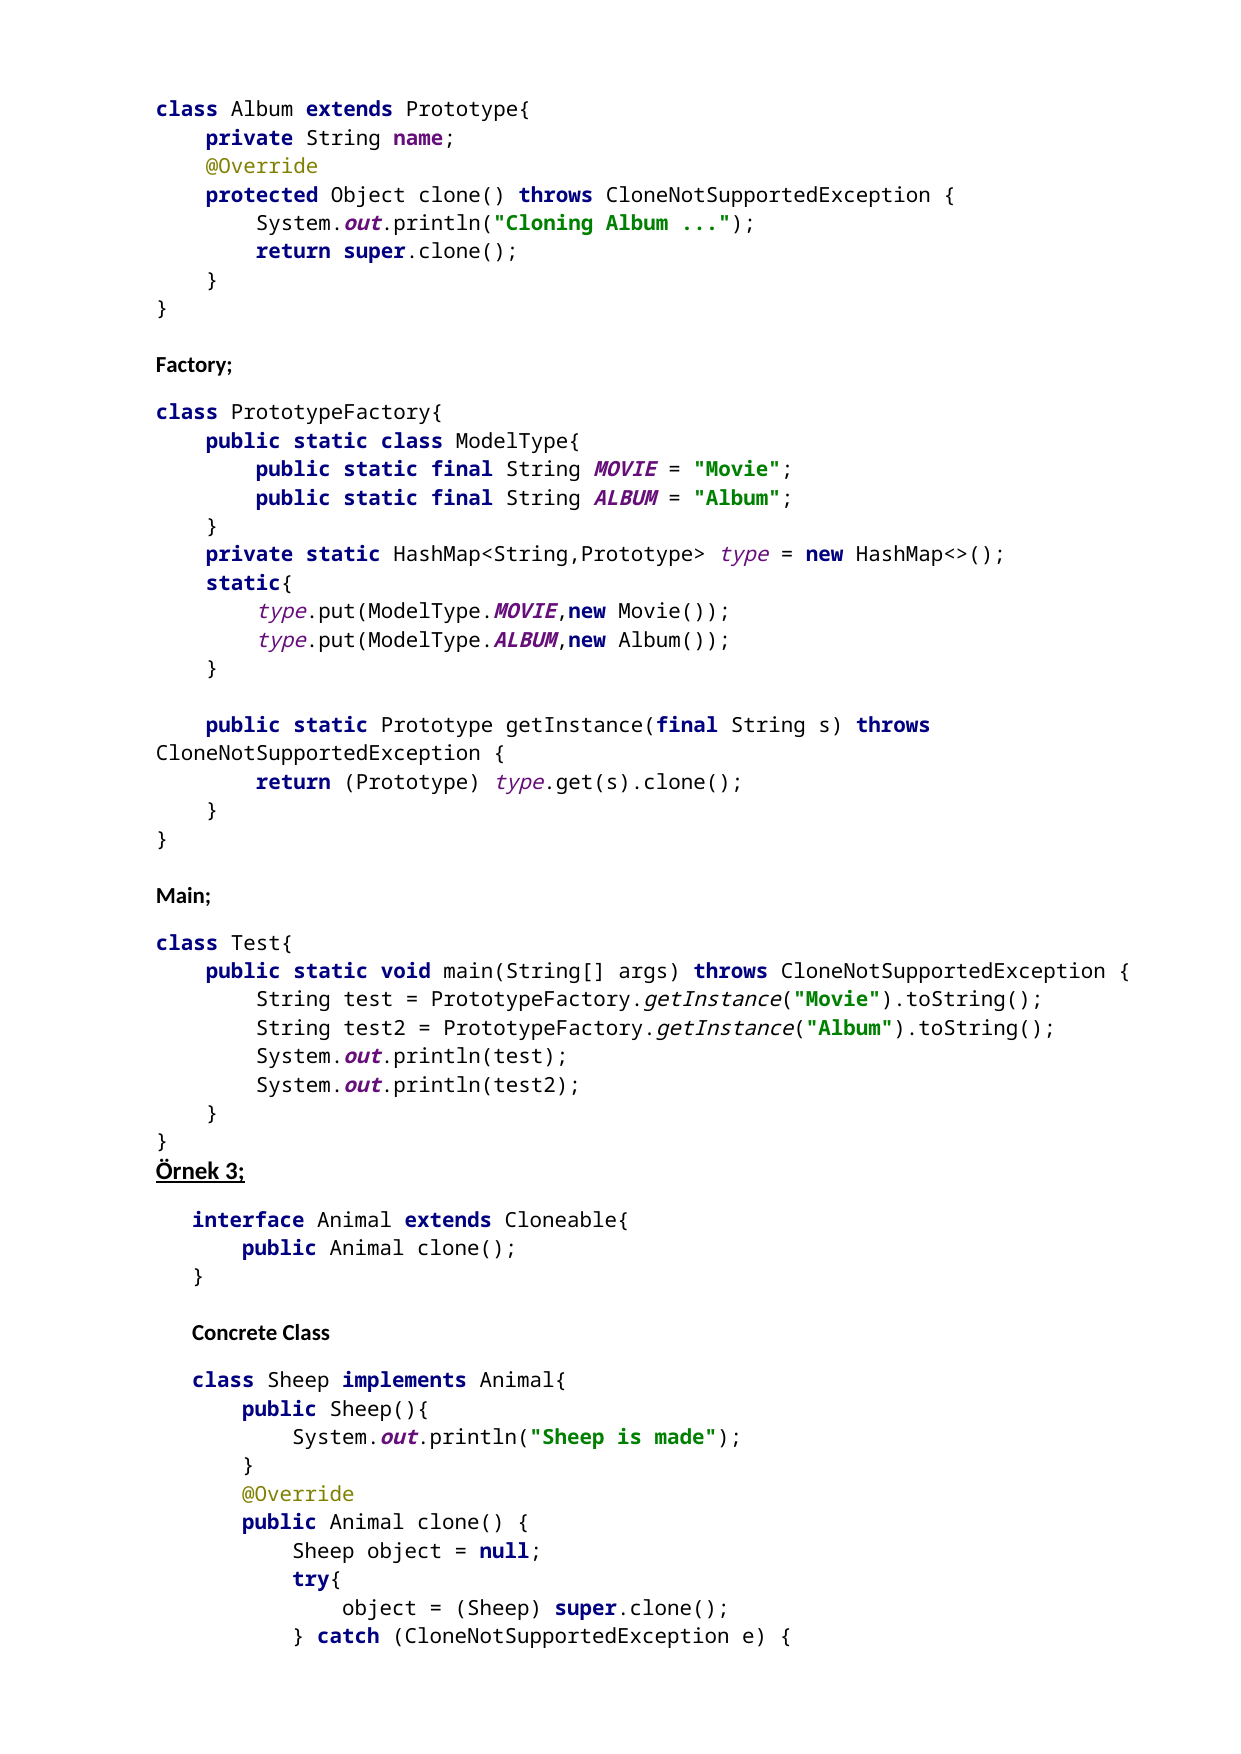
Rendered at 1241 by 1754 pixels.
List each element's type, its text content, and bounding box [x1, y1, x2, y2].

text interface Animal extends Cloneable{ public Animal clone(); } [192, 1205, 1146, 1290]
text class Album extends Prototype{ private String name; @Override protected Object clone() throws CloneNotSupportedException { System.out.println("Cloning Album ..."); return super.clone(); } } [156, 94, 1146, 322]
text class PrototypeFactory{ public static class ModelType{ public static final String MOVIE = "Movie"; public static final String ALBUM = "Album"; } private static HashMap<String,Prototype> type = new HashMap<>(); static{ type.put(ModelType.MOVIE,new Movie()); type.put(ModelType.ALBUM,new Album()); } public static Prototype getInstance(final String s) throws CloneNotSupportedException { return (Prototype) type.get(s).clone(); } } [156, 397, 1146, 852]
text Concrete Class [156, 1318, 1146, 1346]
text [192, 1365, 1146, 1650]
text Main; [156, 881, 1146, 909]
text class Test{ public static void main(String[] args) throws CloneNotSupportedException { String test = PrototypeFactory.getInstance("Movie").toString(); String test2 = PrototypeFactory.getInstance("Album").toString(); System.out.println(test); System.out.println(test2); } } [156, 928, 1146, 1155]
text Örnek 3; [156, 1155, 1146, 1186]
text Factory; [156, 350, 1146, 378]
